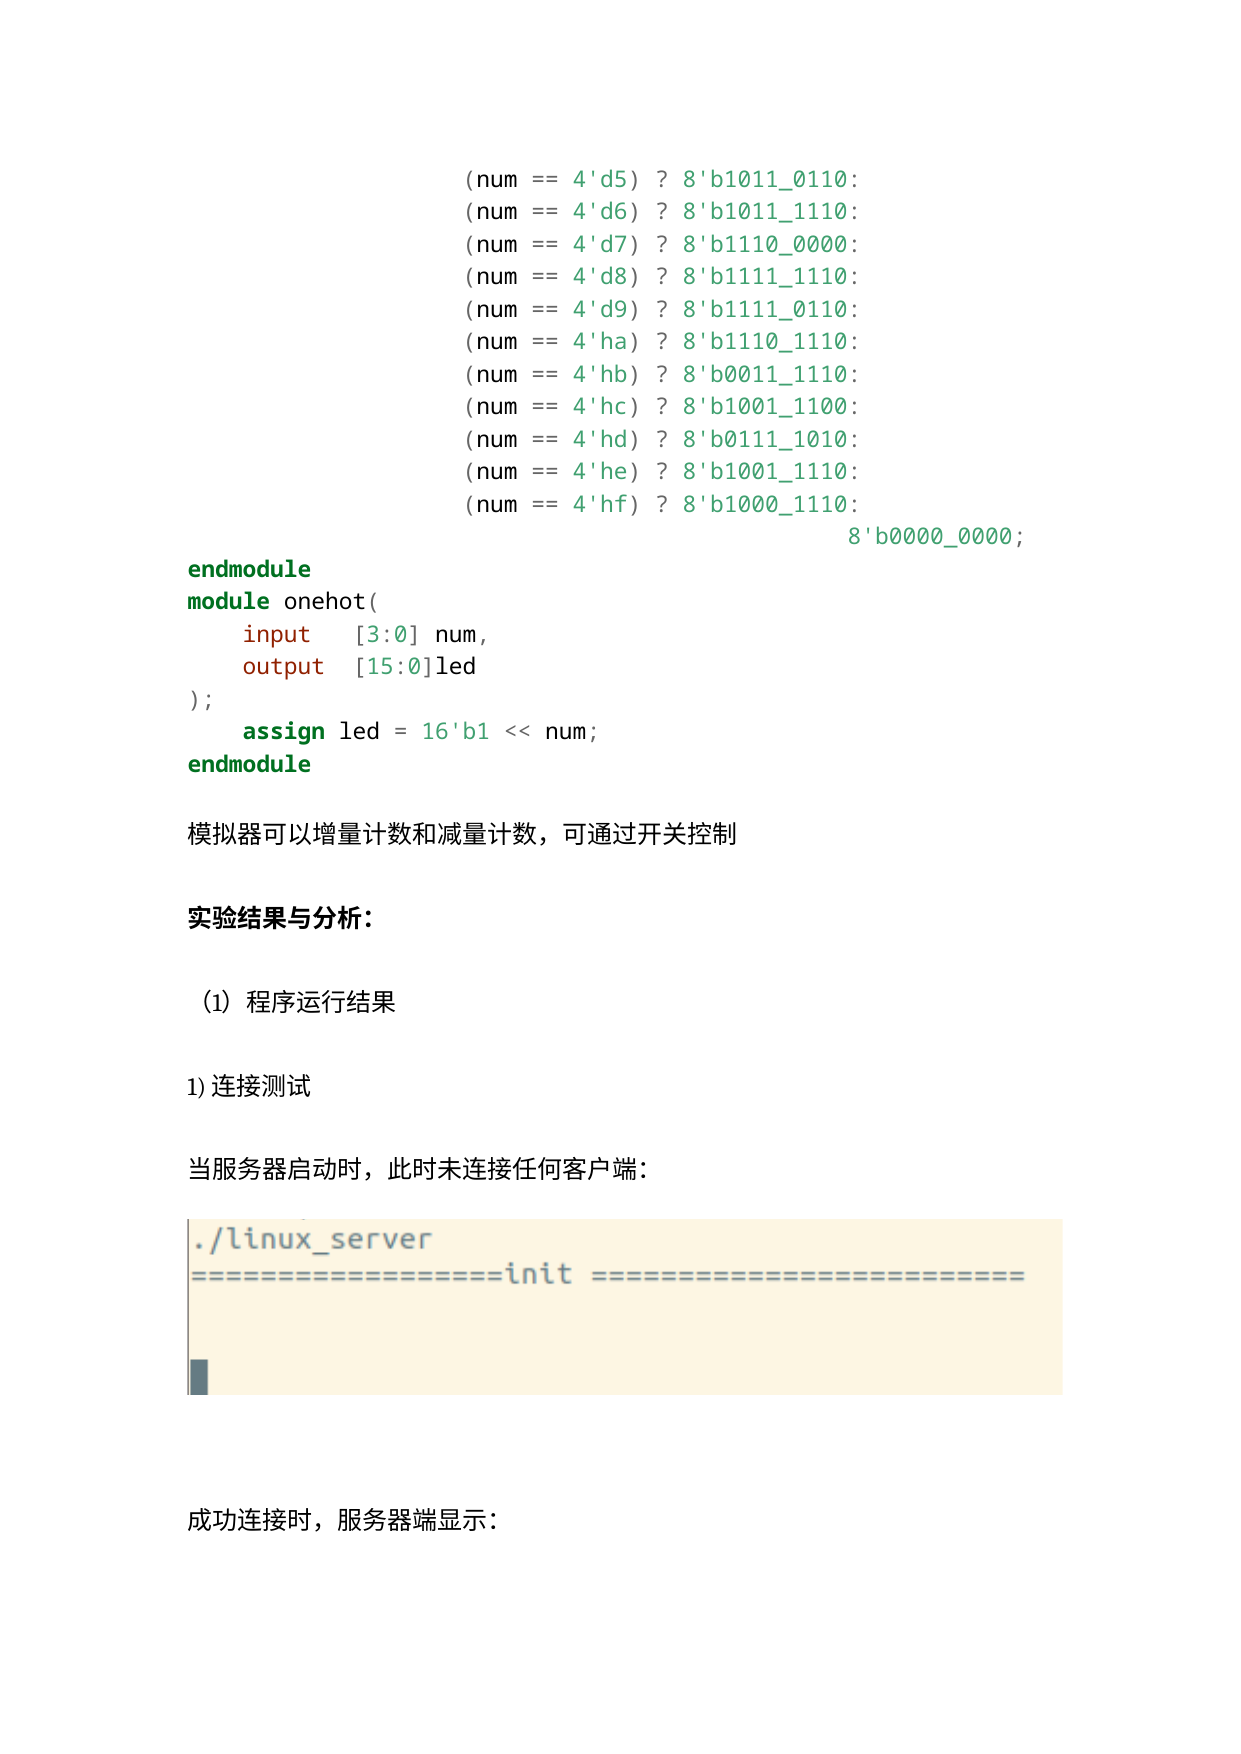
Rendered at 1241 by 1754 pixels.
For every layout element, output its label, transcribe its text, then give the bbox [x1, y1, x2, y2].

text 模拟器可以增量计数和减量计数，可通过开关控制 [187, 800, 1053, 865]
picture [187, 1219, 1063, 1395]
text 成功连接时，服务器端显示： [187, 1486, 1053, 1551]
text 当服务器启动时，此时未连接任何客户端： [187, 1135, 1053, 1200]
text 实验结果与分析： [187, 884, 1053, 949]
text （1）程序运行结果 [187, 968, 1053, 1033]
text 1) 连接测试 [187, 1052, 1053, 1117]
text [187, 162, 1053, 779]
